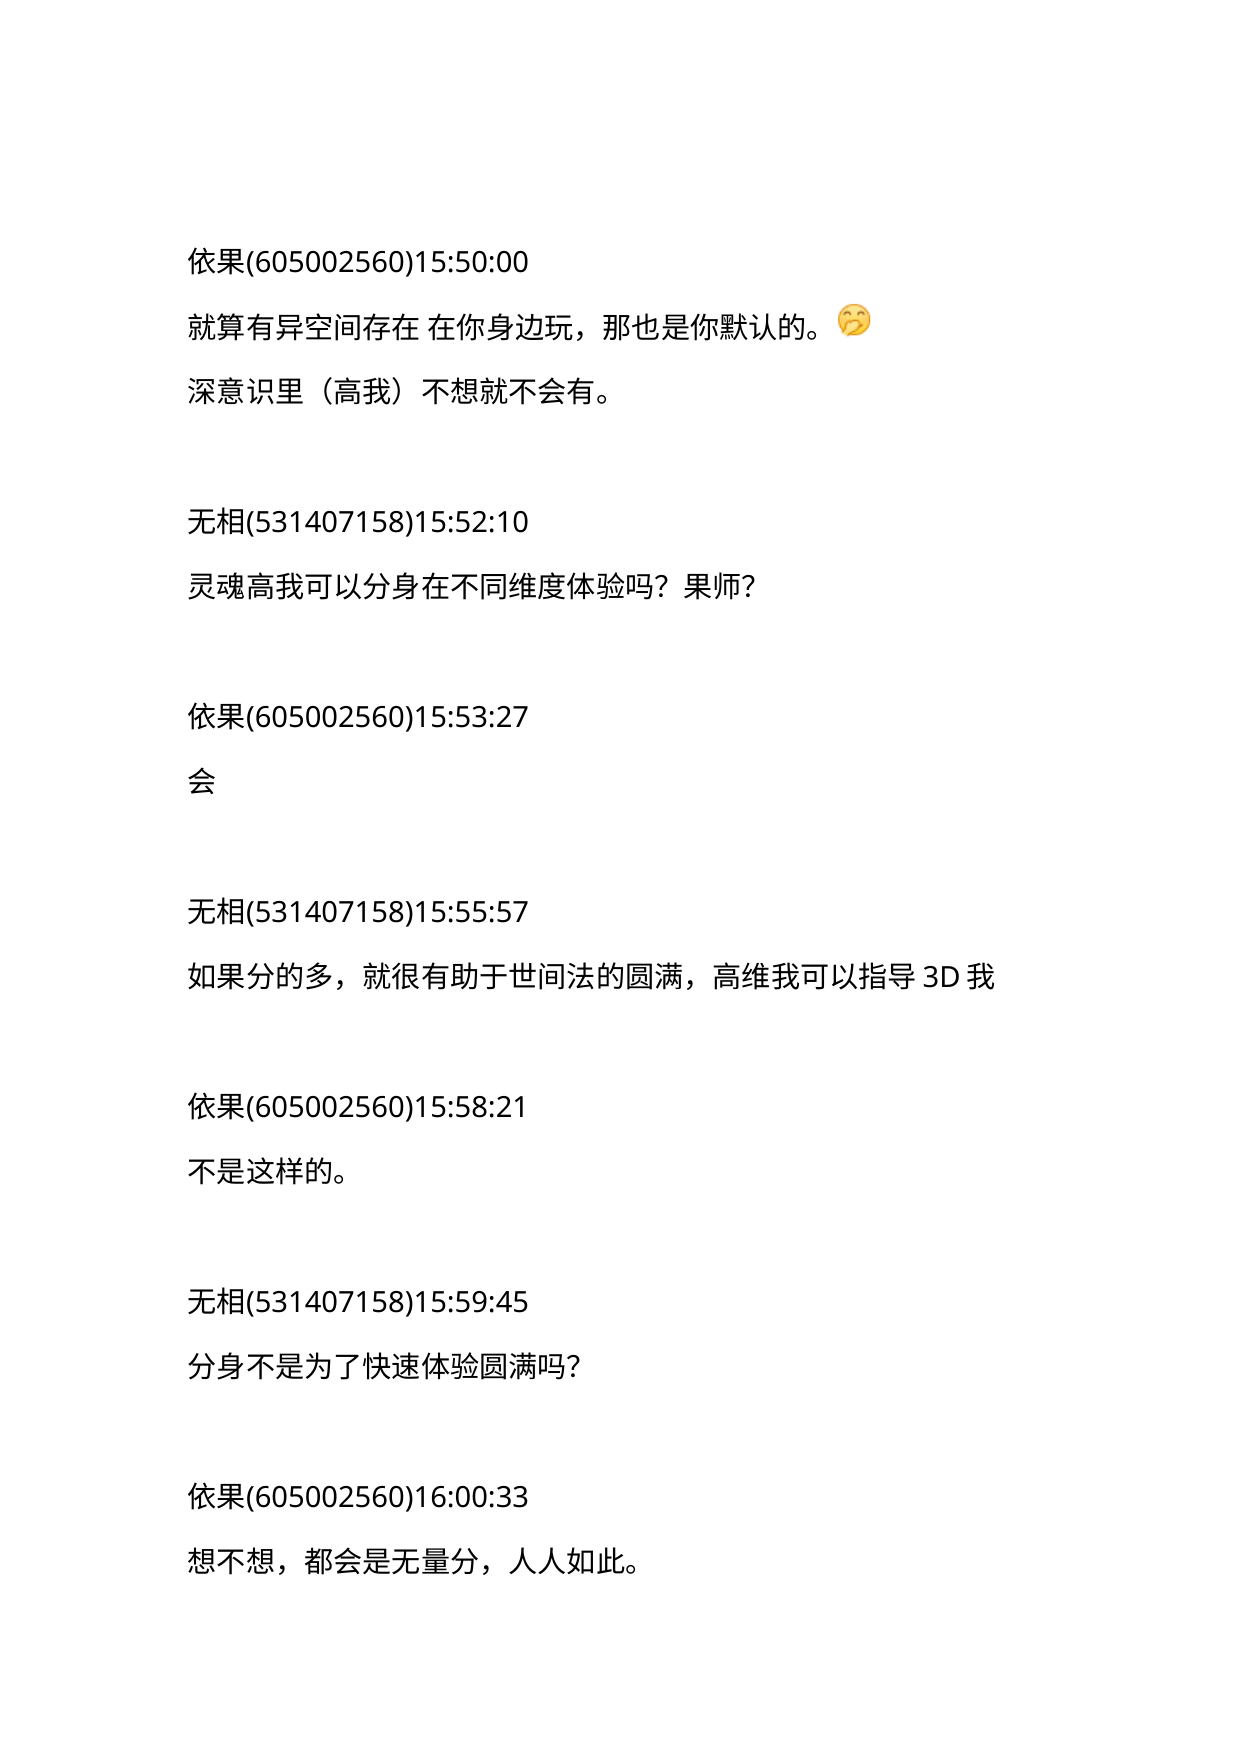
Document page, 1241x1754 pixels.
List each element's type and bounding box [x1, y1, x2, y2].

text [187, 162, 1053, 1592]
picture [835, 301, 874, 339]
